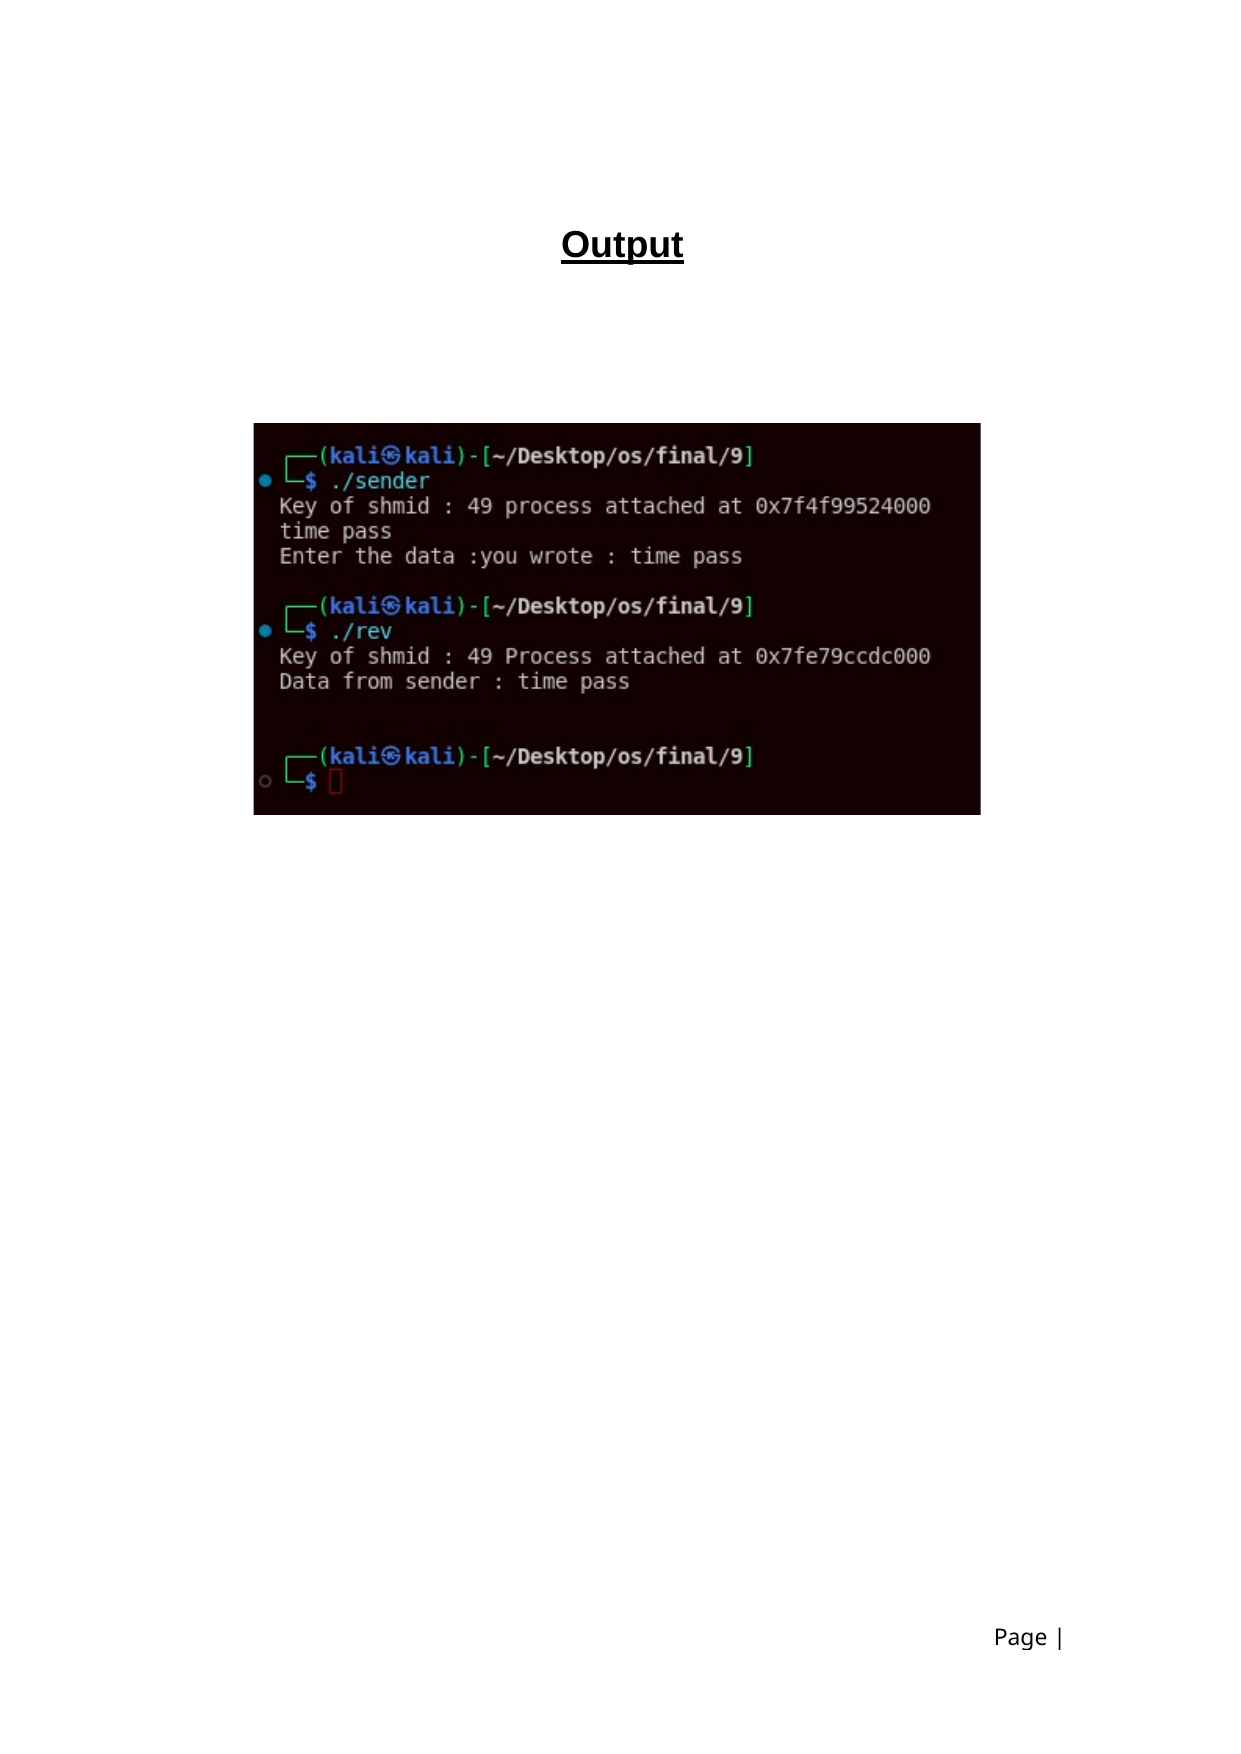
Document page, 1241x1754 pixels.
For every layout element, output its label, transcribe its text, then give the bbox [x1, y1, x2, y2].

picture [253, 423, 981, 815]
subtitle Output [102, 223, 1142, 266]
